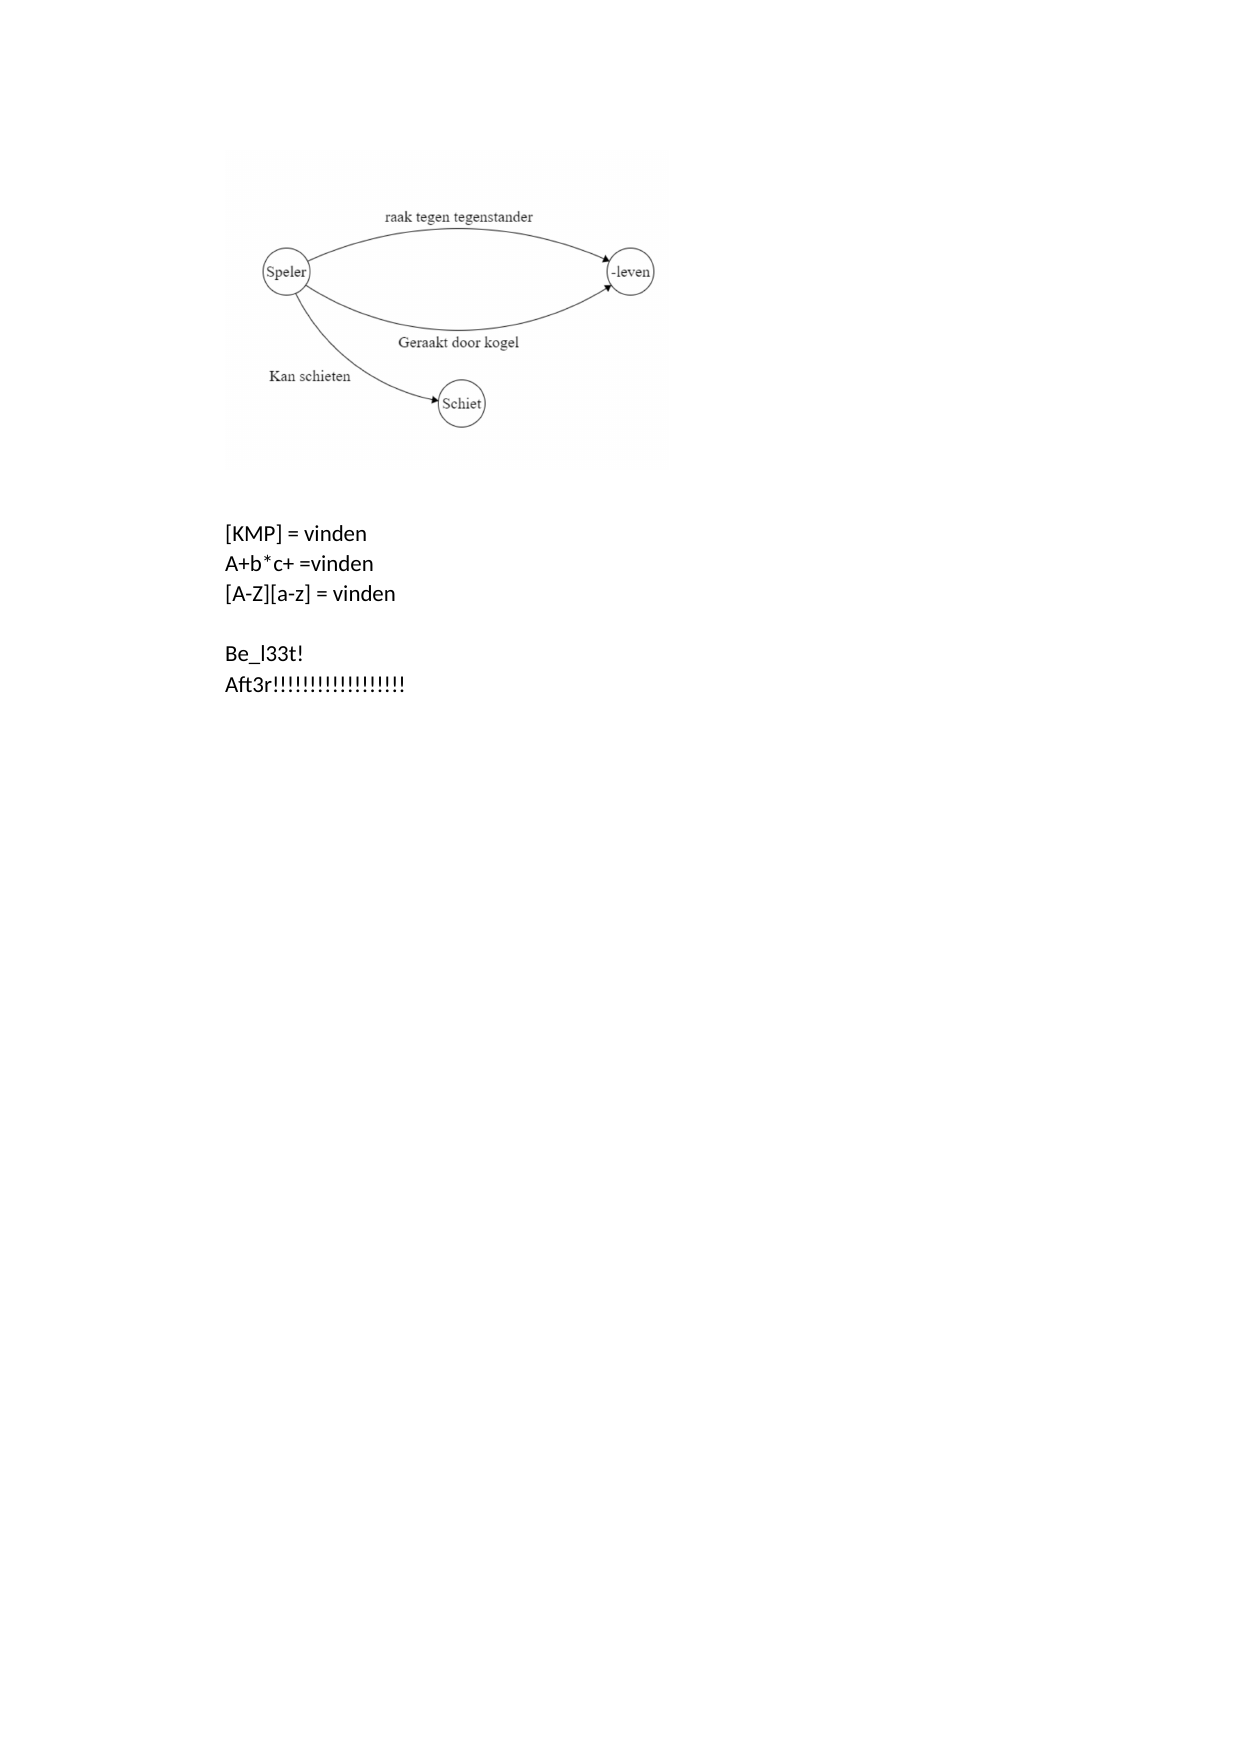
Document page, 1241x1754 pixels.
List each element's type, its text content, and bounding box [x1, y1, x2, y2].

list [KMP] = vinden [225, 519, 1090, 547]
picture [225, 150, 669, 470]
list A+b*c+ =vinden [225, 549, 1090, 577]
list [A-Z][a-z] = vinden [225, 579, 1090, 637]
list Aft3r!!!!!!!!!!!!!!!!!! [225, 670, 1090, 698]
list Be_l33t! [225, 639, 1090, 667]
